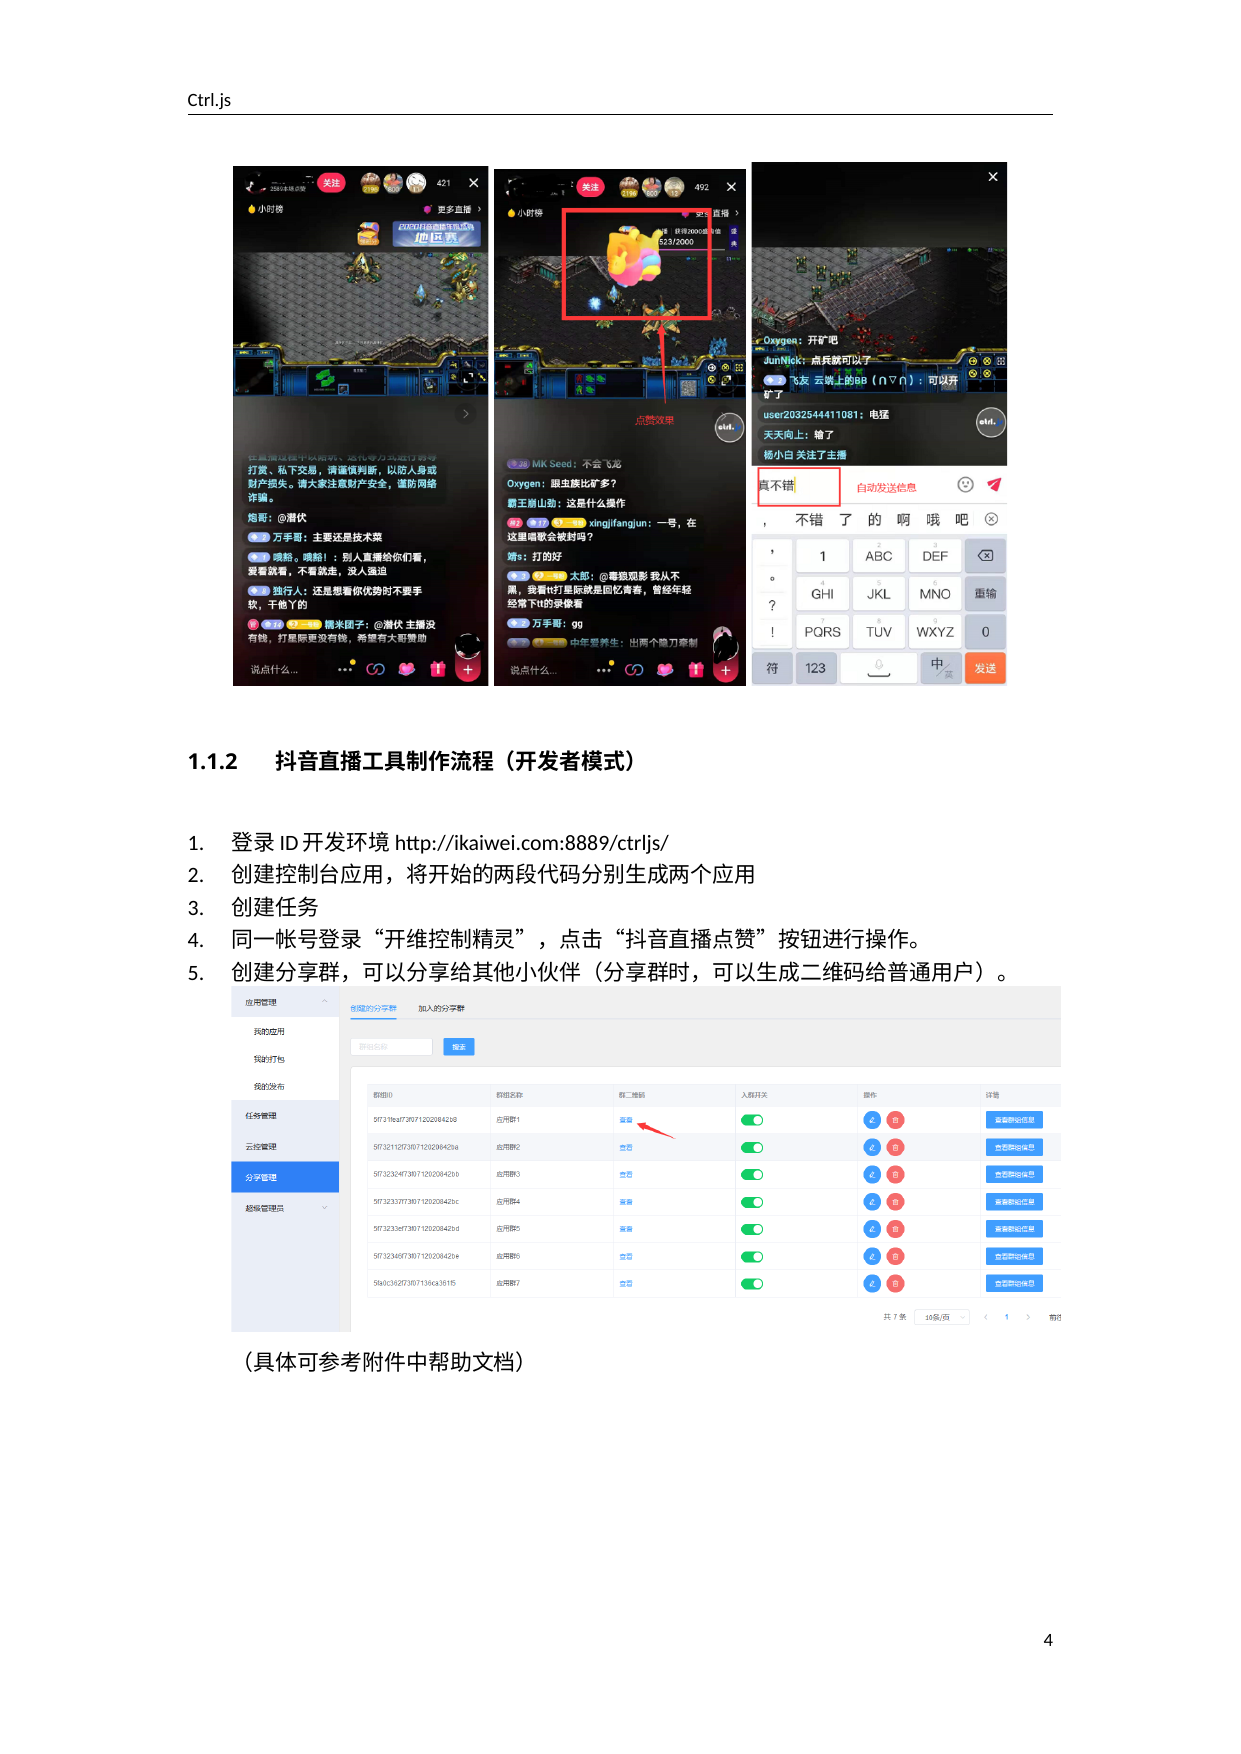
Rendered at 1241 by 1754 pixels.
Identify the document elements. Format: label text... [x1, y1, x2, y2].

picture [494, 169, 746, 686]
picture [751, 162, 1008, 686]
list （具体可参考附件中帮助文档） [231, 1344, 1053, 1377]
list 登录ID开发环境http://ikaiwei.com:8889/ctrljs/ [187, 824, 1053, 857]
subtitle 抖音直播工具制作流程（开发者模式） [187, 744, 1053, 776]
picture [231, 986, 1061, 1332]
picture [233, 166, 489, 686]
list 创建分享群，可以分享给其他小伙伴（分享群时，可以生成二维码给普通用户）。 [187, 954, 1053, 987]
list 同一帐号登录“开维控制精灵”，点击“抖音直播点赞”按钮进行操作。 [187, 922, 1053, 954]
list 创建控制台应用，将开始的两段代码分别生成两个应用 [187, 857, 1053, 889]
list 创建任务 [187, 889, 1053, 922]
